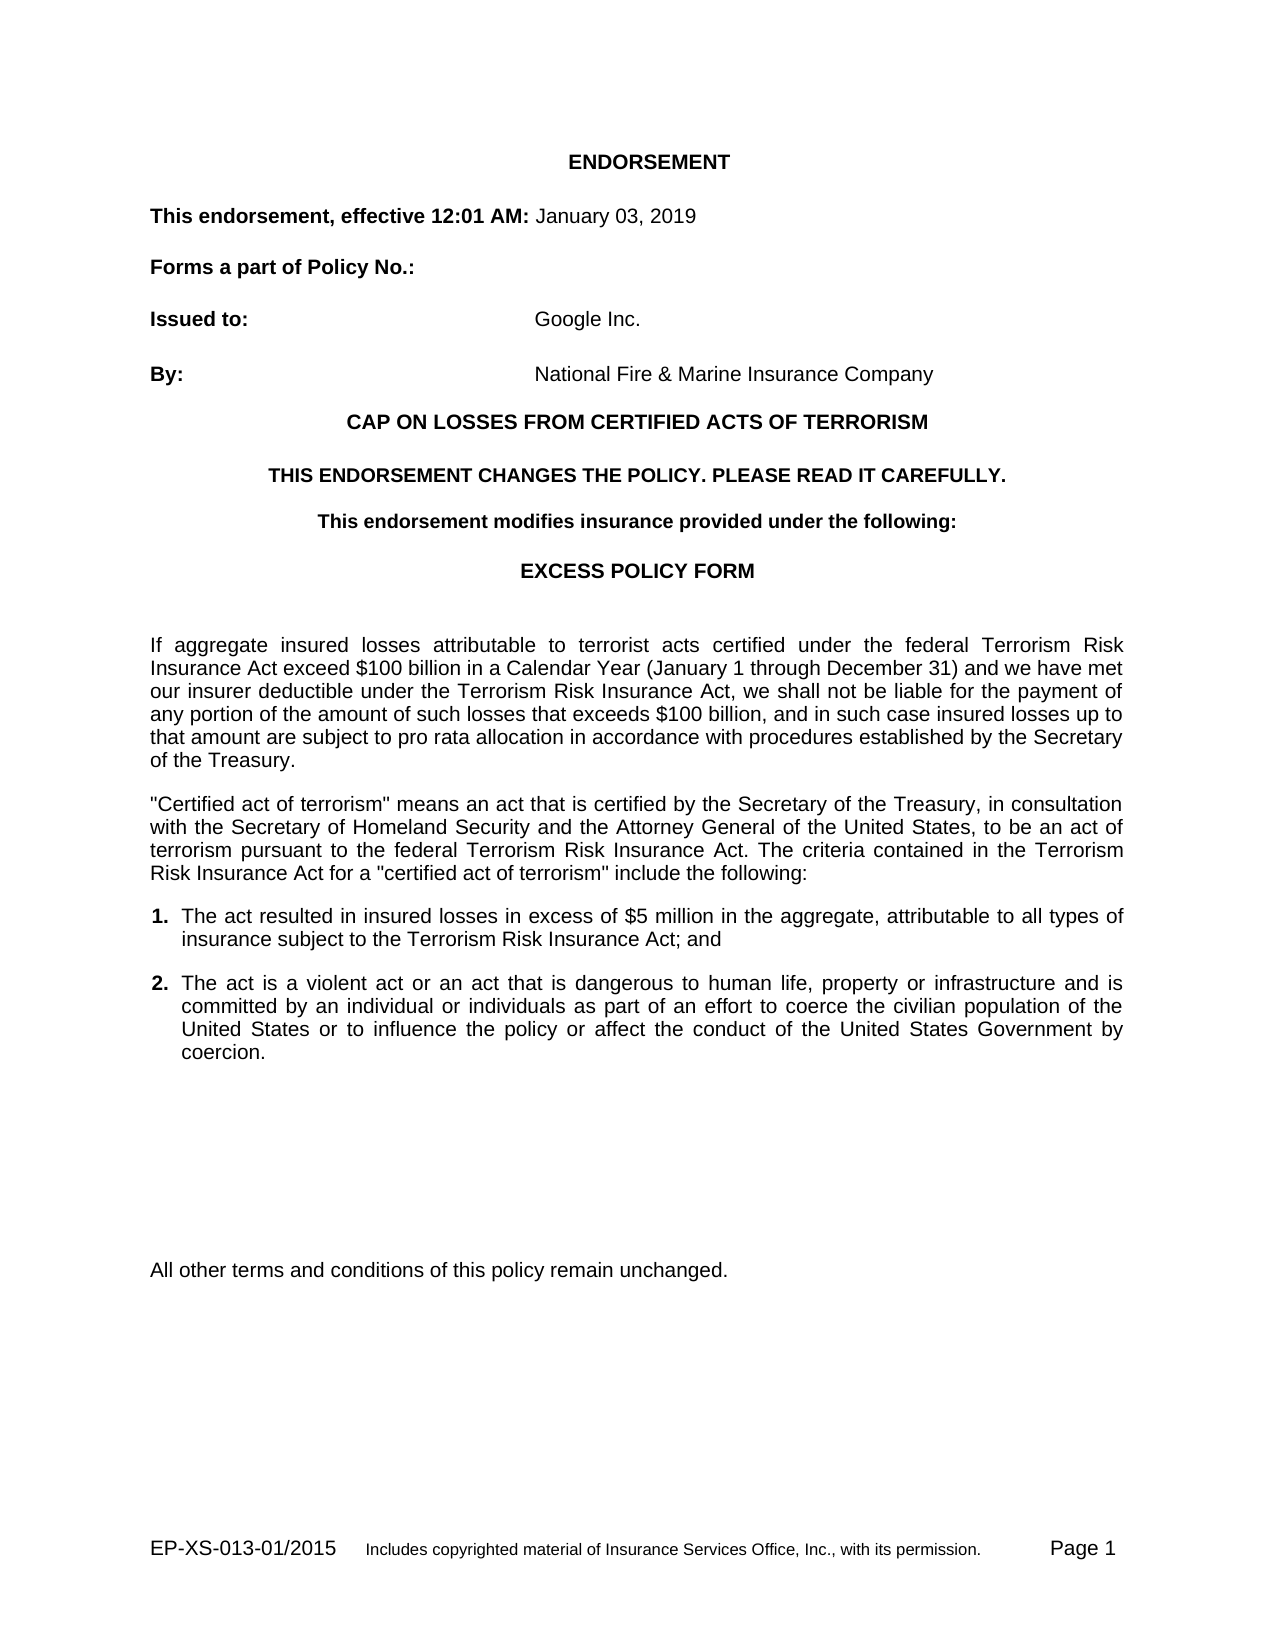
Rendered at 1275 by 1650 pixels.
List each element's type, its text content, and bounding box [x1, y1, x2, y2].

text 1. The act resulted in insured losses in excess of $5 million in the aggregate, attributable to all types of insurance subject to the Terrorism Risk Insurance Act; and [150, 905, 1125, 951]
text This endorsement modifies insurance provided under the following: [150, 487, 1125, 532]
text All other terms and conditions of this policy remain unchanged. [150, 1257, 1125, 1282]
text CAP ON LOSSES FROM CERTIFIED ACTS OF TERRORISM [150, 410, 1125, 434]
text Endorsement [150, 150, 1125, 174]
text 2. The act is a violent act or an act that is dangerous to human life, property or infrastructure and is committed by an individual or individuals as part of an effort to coerce the civilian population of the or to influence the policy or affect the conduct of the United States Government by coercion. [150, 972, 1125, 1064]
text This endorsement, effective 12:01 AM: January 03, 2019 [150, 204, 1125, 228]
text By: National Fire & Marine Insurance Company [150, 362, 1110, 386]
text Forms a part of Policy No.: [150, 255, 1125, 279]
text EXCESS POLICY FORM [150, 558, 1125, 582]
text THIS ENDORSEMENT CHANGES THE POLICY. PLEASE READ IT CAREFULLY. [150, 464, 1125, 487]
text If aggregate insured losses attributable to terrorist acts certified under the federal Terrorism Risk Insurance Act exceed $100 billion in a Calendar Year (January 1 through December 31) and we have met our insurer deductible under the Terrorism Risk Insurance Act, we shall not be liable for the payment of any portion of the amount of such losses that exceeds $100 billion, and in such case insured losses up to that amount are subject to pro rata allocation in accordance with procedures established by the Secretary of the Treasury. [150, 634, 1125, 772]
text "Certified act of terrorism" means an act that is certified by the Secretary of the Treasury, in consultation with the Secretary of Homeland Security and the Attorney General of the United States, to be an act of terrorism pursuant to the federal Terrorism Risk Insurance Act. The criteria contained in the Terrorism Risk Insurance Act for a "certified act of terrorism" include the following: [150, 793, 1125, 884]
text Issued to: Google Inc. [150, 309, 1125, 330]
